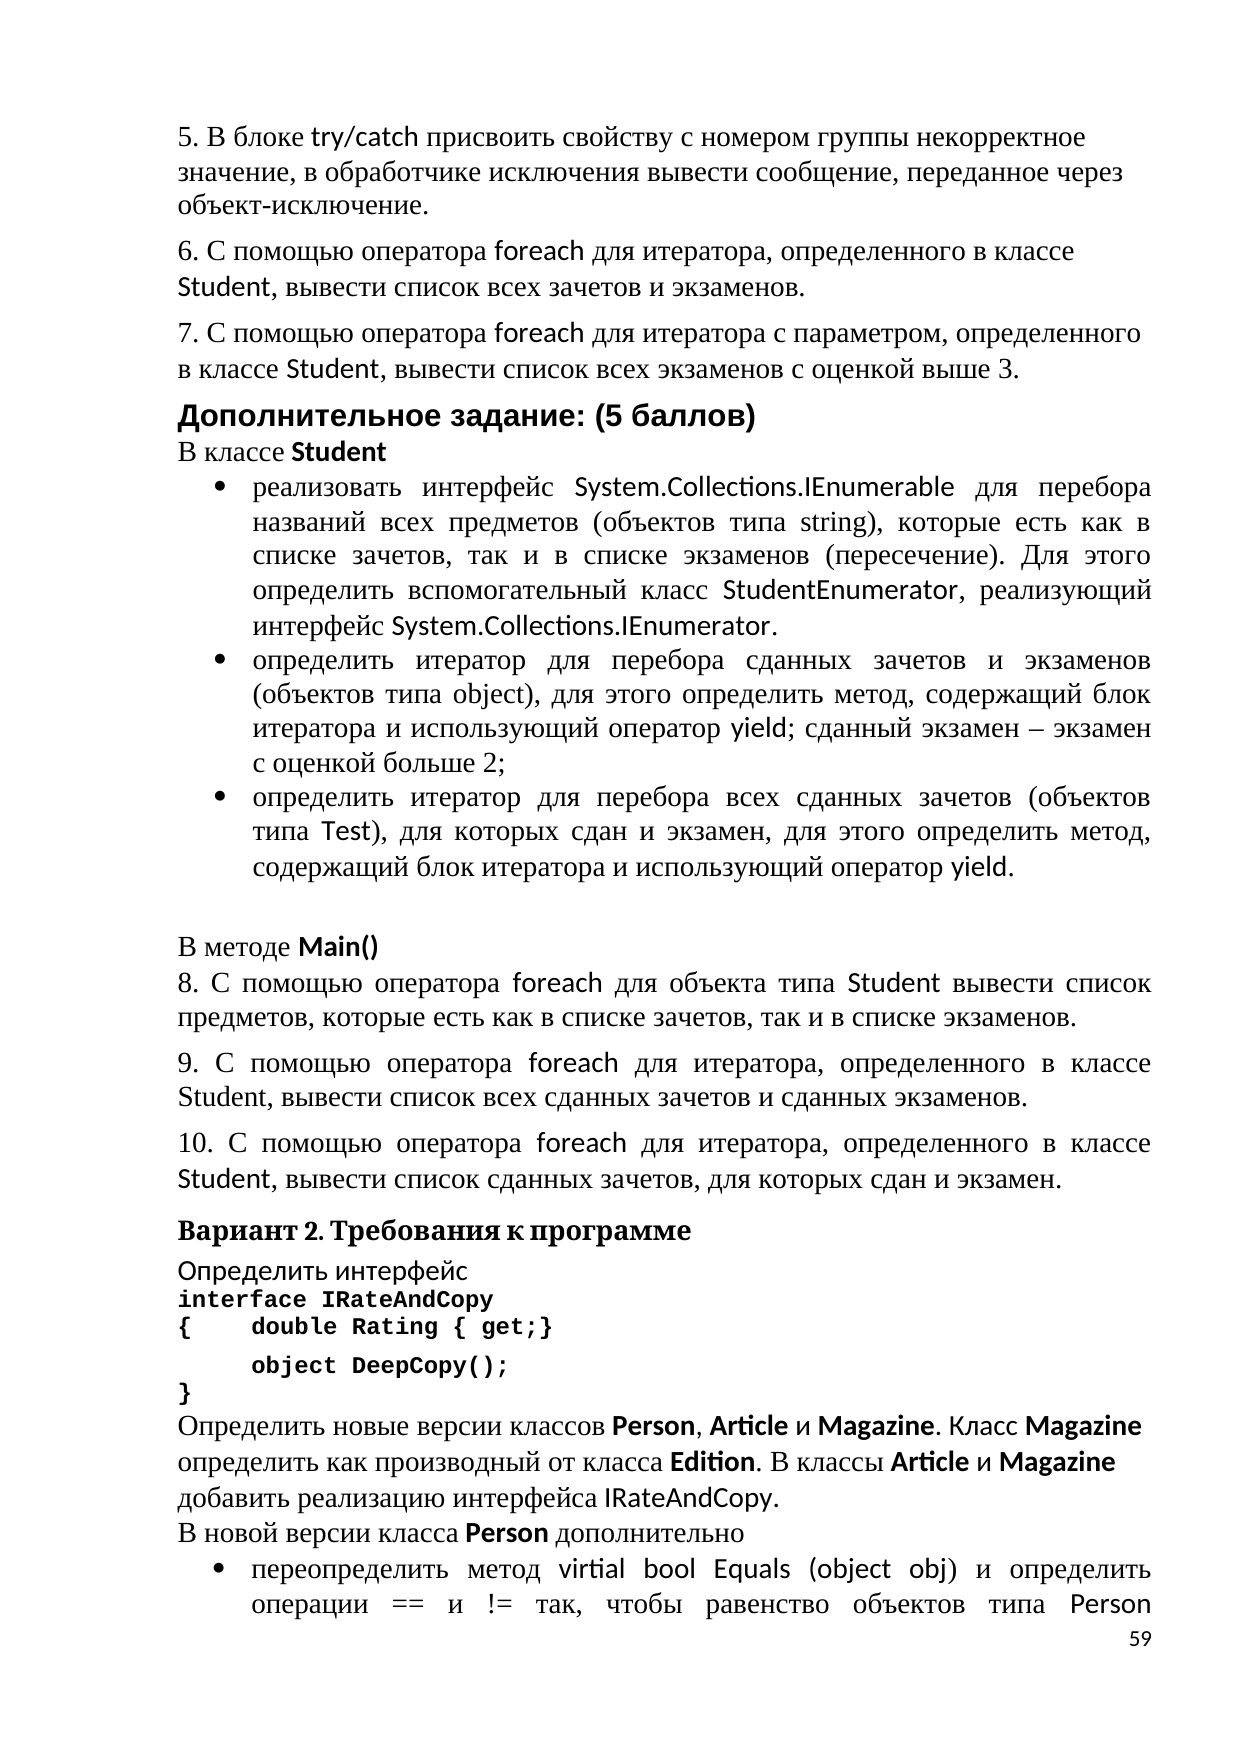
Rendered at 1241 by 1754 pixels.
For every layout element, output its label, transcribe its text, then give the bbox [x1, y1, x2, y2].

text Определить новые версии классов Person, Article и Magazine. Класс Magazine определить как производный от класса Edition. В классы Article и Magazine добавить реализацию интерфейса IRateAndCopy. [177, 1407, 1152, 1514]
text interface IRateAndCopy [177, 1288, 1152, 1315]
text 8. С помощью оператора foreach для объекта типа Student вывести список предметов, которые есть как в списке зачетов, так и в списке экзаменов. [177, 964, 1152, 1033]
text 9. С помощью оператора foreach для итератора, определенного в классе Student, вывести список всех сданных зачетов и сданных экзаменов. [177, 1044, 1152, 1113]
text 7. С помощью оператора foreach для итератора с параметром, определенного в классе Student, вывести список всех экзаменов с оценкой выше 3. [177, 314, 1152, 386]
subtitle Вариант 2. Требования к программе [177, 1216, 1152, 1247]
text В методе Main() [177, 928, 1152, 964]
text Дополнительное задание: (5 баллов) [177, 397, 1152, 433]
text { double Rating { get;} [177, 1315, 1152, 1342]
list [213, 1550, 1152, 1621]
text 10. С помощью оператора foreach для итератора, определенного в классе Student, вывести список сданных зачетов, для которых сдан и экзамен. [177, 1124, 1152, 1195]
text 5. В блоке try/catch присвоить свойству с номером группы некорректное значение, в обработчике исключения вывести сообщение, переданное через объект-исключение. [177, 118, 1152, 221]
text В новой версии класса Person дополнительно [177, 1514, 1152, 1550]
text } [177, 1380, 1152, 1407]
list определить итератор для перебора всех сданных зачетов (объектов типа Test), для которых сдан и экзамен, для этого определить метод, содержащий блок итератора и использующий оператор yield. [215, 779, 1152, 883]
text В классе Student [177, 433, 1152, 468]
text 6. С помощью оператора foreach для итератора, определенного в классе Student, вывести список всех зачетов и экзаменов. [177, 232, 1152, 303]
list определить итератор для перебора сданных зачетов и экзаменов (объектов типа object), для этого определить метод, содержащий блок итератора и использующий оператор yield; сданный экзамен – экзамен с оценкой больше 2; [215, 642, 1152, 779]
text Определить интерфейс [177, 1252, 1152, 1288]
text object DeepCopy(); [177, 1353, 1152, 1380]
list реализовать интерфейс System.Collections.IEnumerable для перебора названий всех предметов (объектов типа string), которые есть как в списке зачетов, так и в списке экзаменов (пересечение). Для этого определить вспомогательный класс StudentEnumerator, реализующий интерфейс System.Collections.IEnumerator. [215, 468, 1152, 642]
